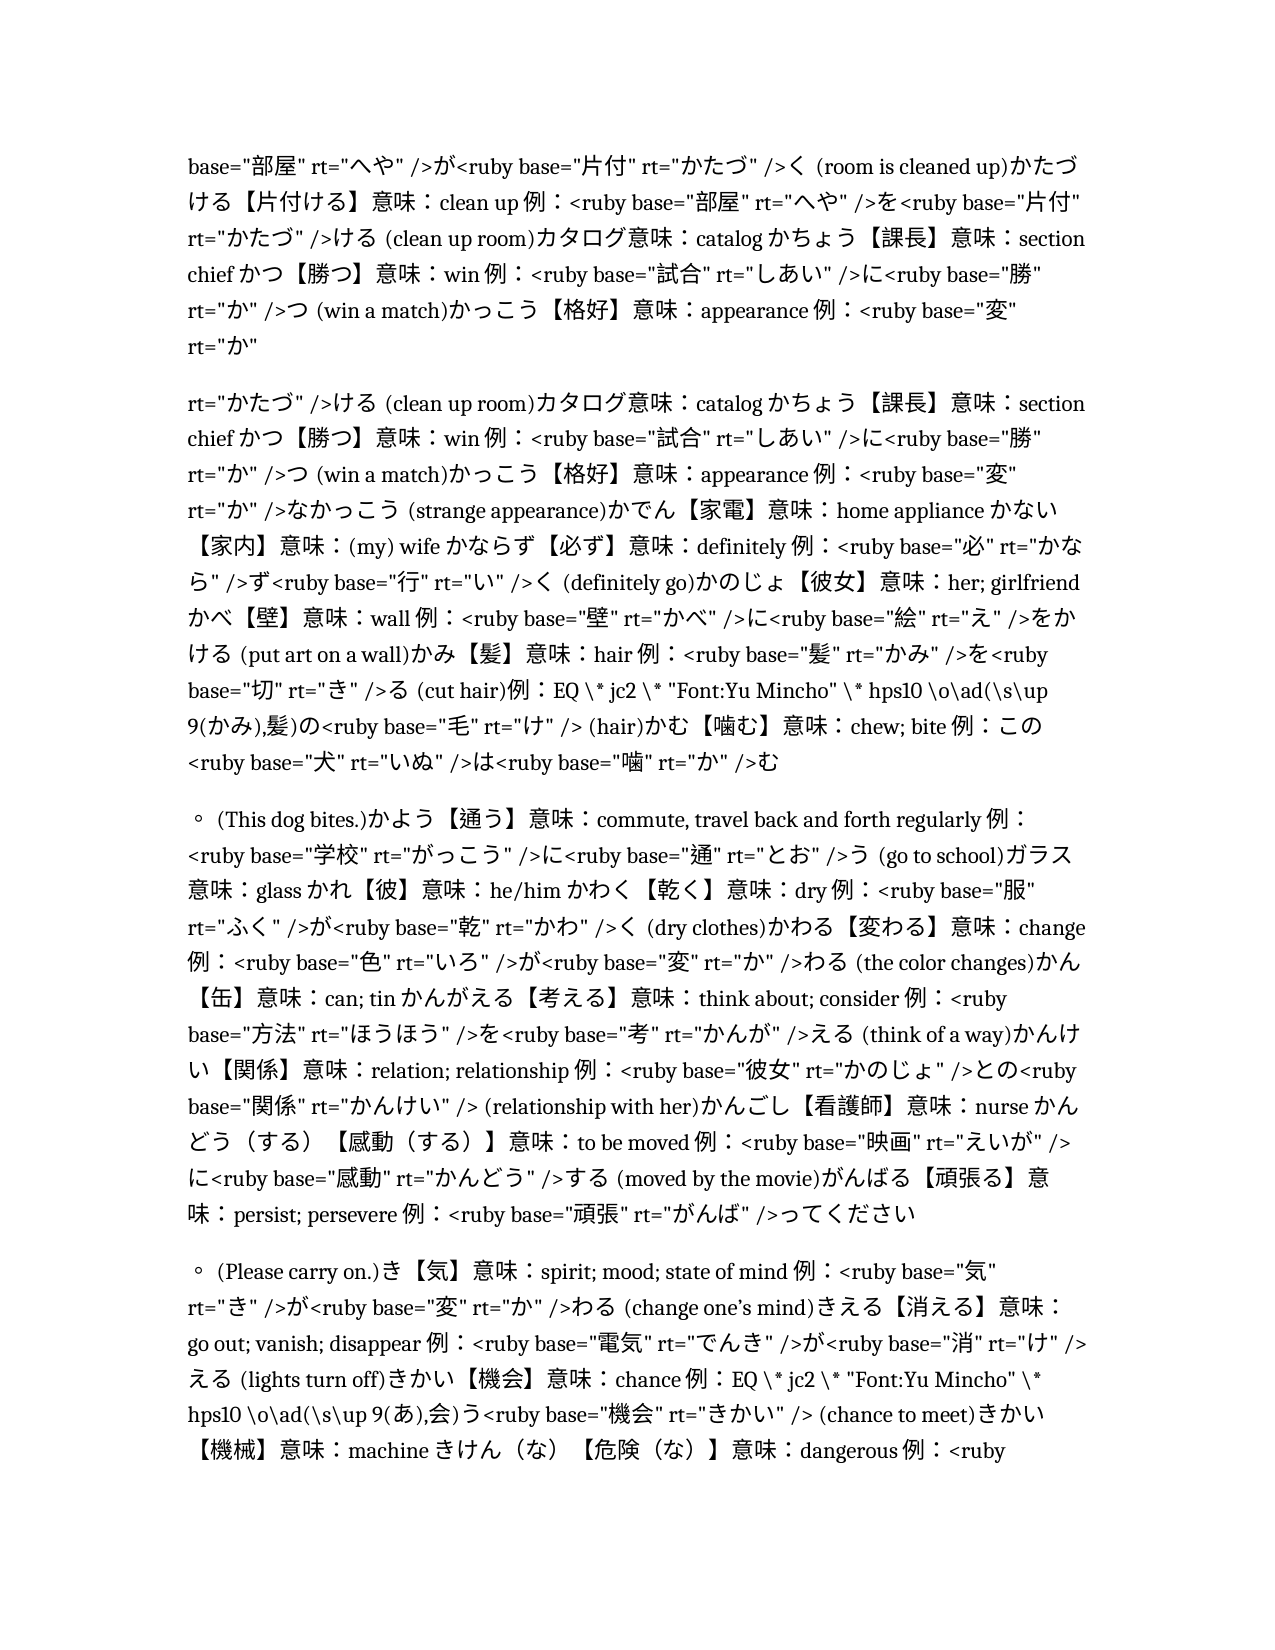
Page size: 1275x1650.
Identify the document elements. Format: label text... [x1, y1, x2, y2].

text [187, 150, 1087, 361]
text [187, 1255, 1087, 1466]
text rt="かたづ" />ける (clean up room)カタログ意味：catalogかちょう【課長】意味：section chiefかつ【勝つ】意味：win例：<ruby base="試合" rt="しあい" />に<ruby base="勝" rt="か" />つ (win a match)かっこう【格好】意味：appearance例：<ruby base="変" rt="か" />なかっこう (strange appearance)かでん【家電】意味：home applianceかない【家内】意味：(my) wifeかならず【必ず】意味：definitely例：<ruby base="必" rt="かなら" />ず<ruby base="行" rt="い" />く (definitely go)かのじょ【彼女】意味：her; girlfriendかべ【壁】意味：wall例：<ruby base="壁" rt="かべ" />に<ruby base="絵" rt="え" />をかける (put art on a wall)かみ【髪】意味：hair例：<ruby base="髪" rt="かみ" />を<ruby base="切" rt="き" />る (cut hair)例：EQ \* jc2 \* "Font:Yu Mincho" \* hps10 \o\ad(\s\up 9(かみ),髪)の<ruby base="毛" rt="け" /> (hair)かむ【噛む】意味：chew; bite例：この<ruby base="犬" rt="いぬ" />は<ruby base="噛" rt="か" />む [187, 386, 1087, 777]
text 。 (This dog bites.)かよう【通う】意味：commute, travel back and forth regularly例：<ruby base="学校" rt="がっこう" />に<ruby base="通" rt="とお" />う (go to school)ガラス意味：glassかれ【彼】意味：he/himかわく【乾く】意味：dry例：<ruby base="服" rt="ふく" />が<ruby base="乾" rt="かわ" />く (dry clothes)かわる【変わる】意味：change例：<ruby base="色" rt="いろ" />が<ruby base="変" rt="か" />わる (the color changes)かん【缶】意味：can; tinかんがえる【考える】意味：think about; consider例：<ruby base="方法" rt="ほうほう" />を<ruby base="考" rt="かんが" />える (think of a way)かんけい【関係】意味：relation; relationship例：<ruby base="彼女" rt="かのじょ" />との<ruby base="関係" rt="かんけい" /> (relationship with her)かんごし【看護師】意味：nurseかんどう（する）【感動（する）】意味：to be moved例：<ruby base="映画" rt="えいが" />に<ruby base="感動" rt="かんどう" />する (moved by the movie)がんばる【頑張る】意味：persist; persevere例：<ruby base="頑張" rt="がんば" />ってください [187, 803, 1087, 1229]
